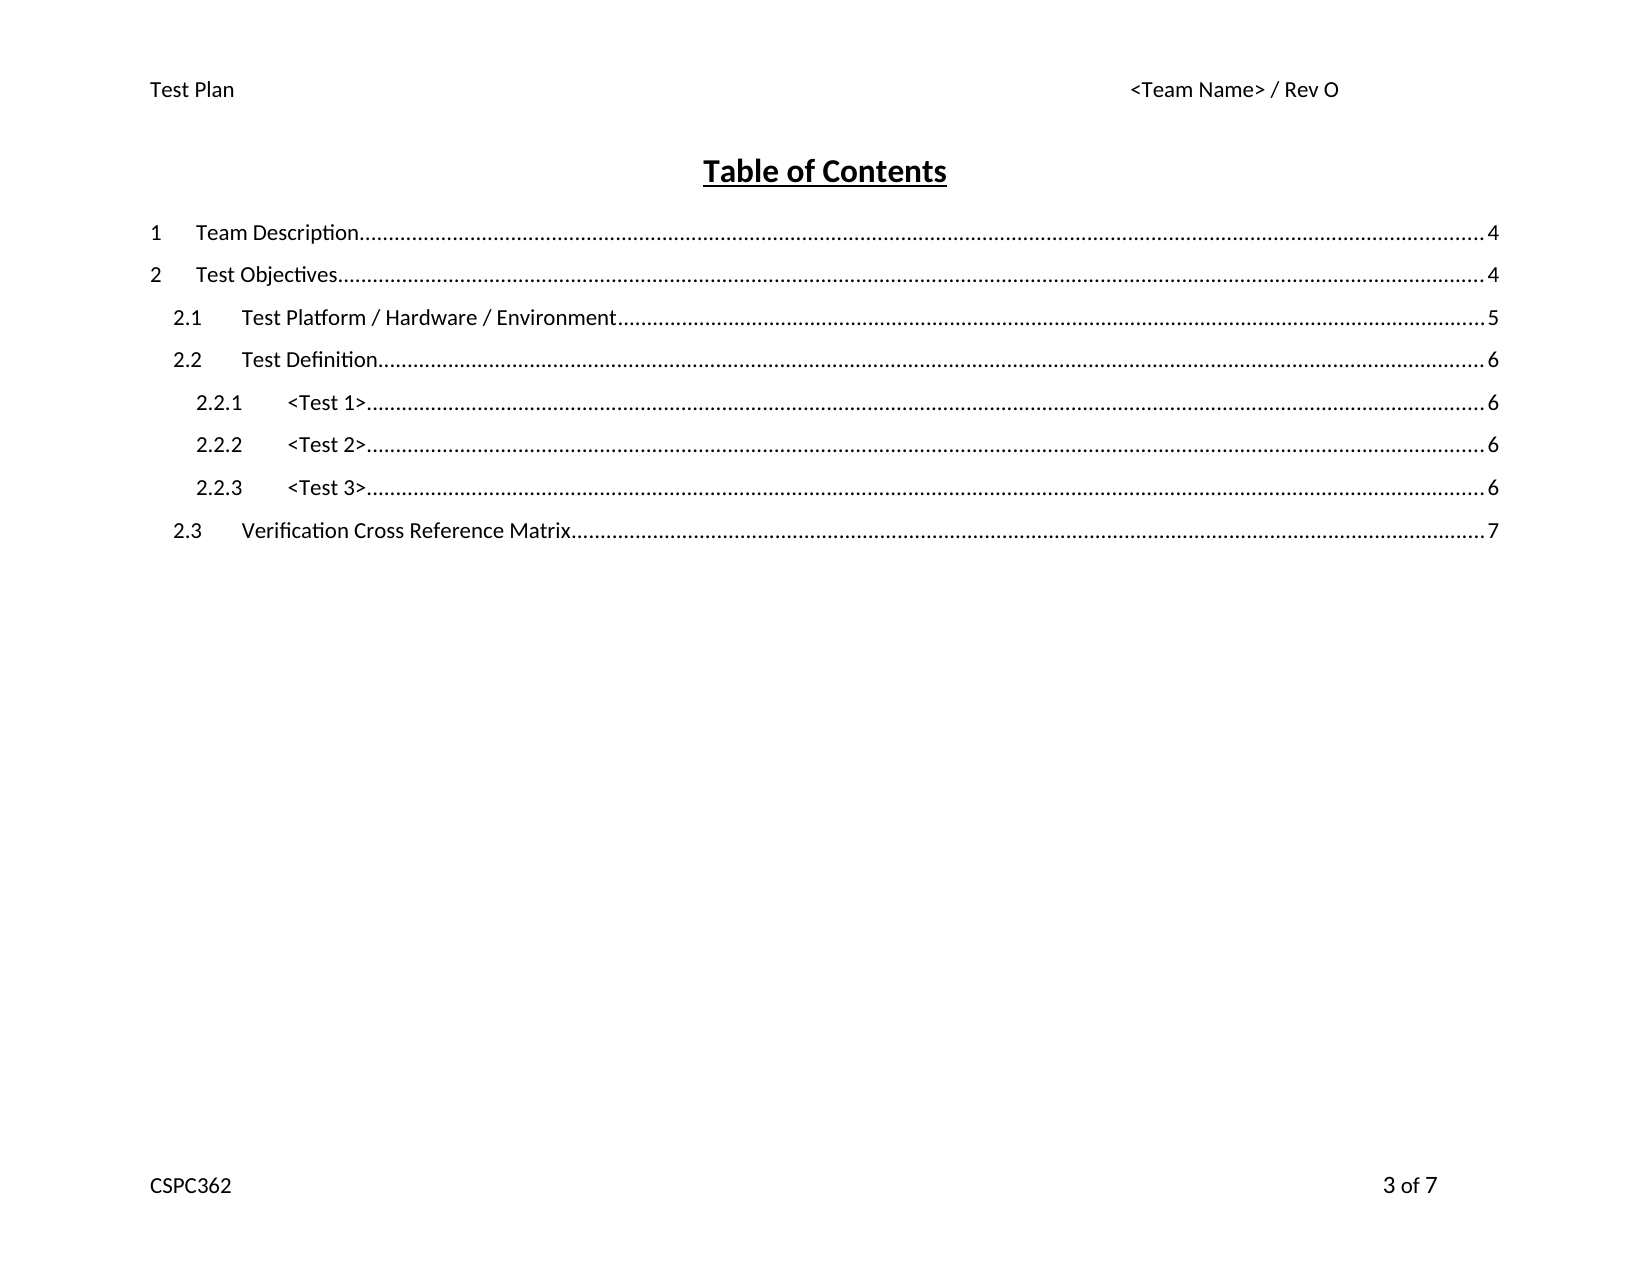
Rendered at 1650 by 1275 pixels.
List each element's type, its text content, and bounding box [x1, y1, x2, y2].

text 2.2.1 <Test 1> 6 [196, 388, 1500, 416]
text 2.3 Verification Cross Reference Matrix 7 [173, 516, 1500, 544]
text 2.2.3 <Test 3> 6 [196, 473, 1500, 501]
text 2.2.2 <Test 2> 6 [196, 431, 1500, 459]
text 2.2 Test Definition 6 [173, 345, 1500, 373]
text 2 Test Objectives 4 [150, 260, 1500, 288]
text 1 Team Description 4 [150, 218, 1500, 246]
text 2.1 Test Platform / Hardware / Environment 5 [173, 303, 1500, 331]
text Table of Contents [150, 150, 1500, 191]
